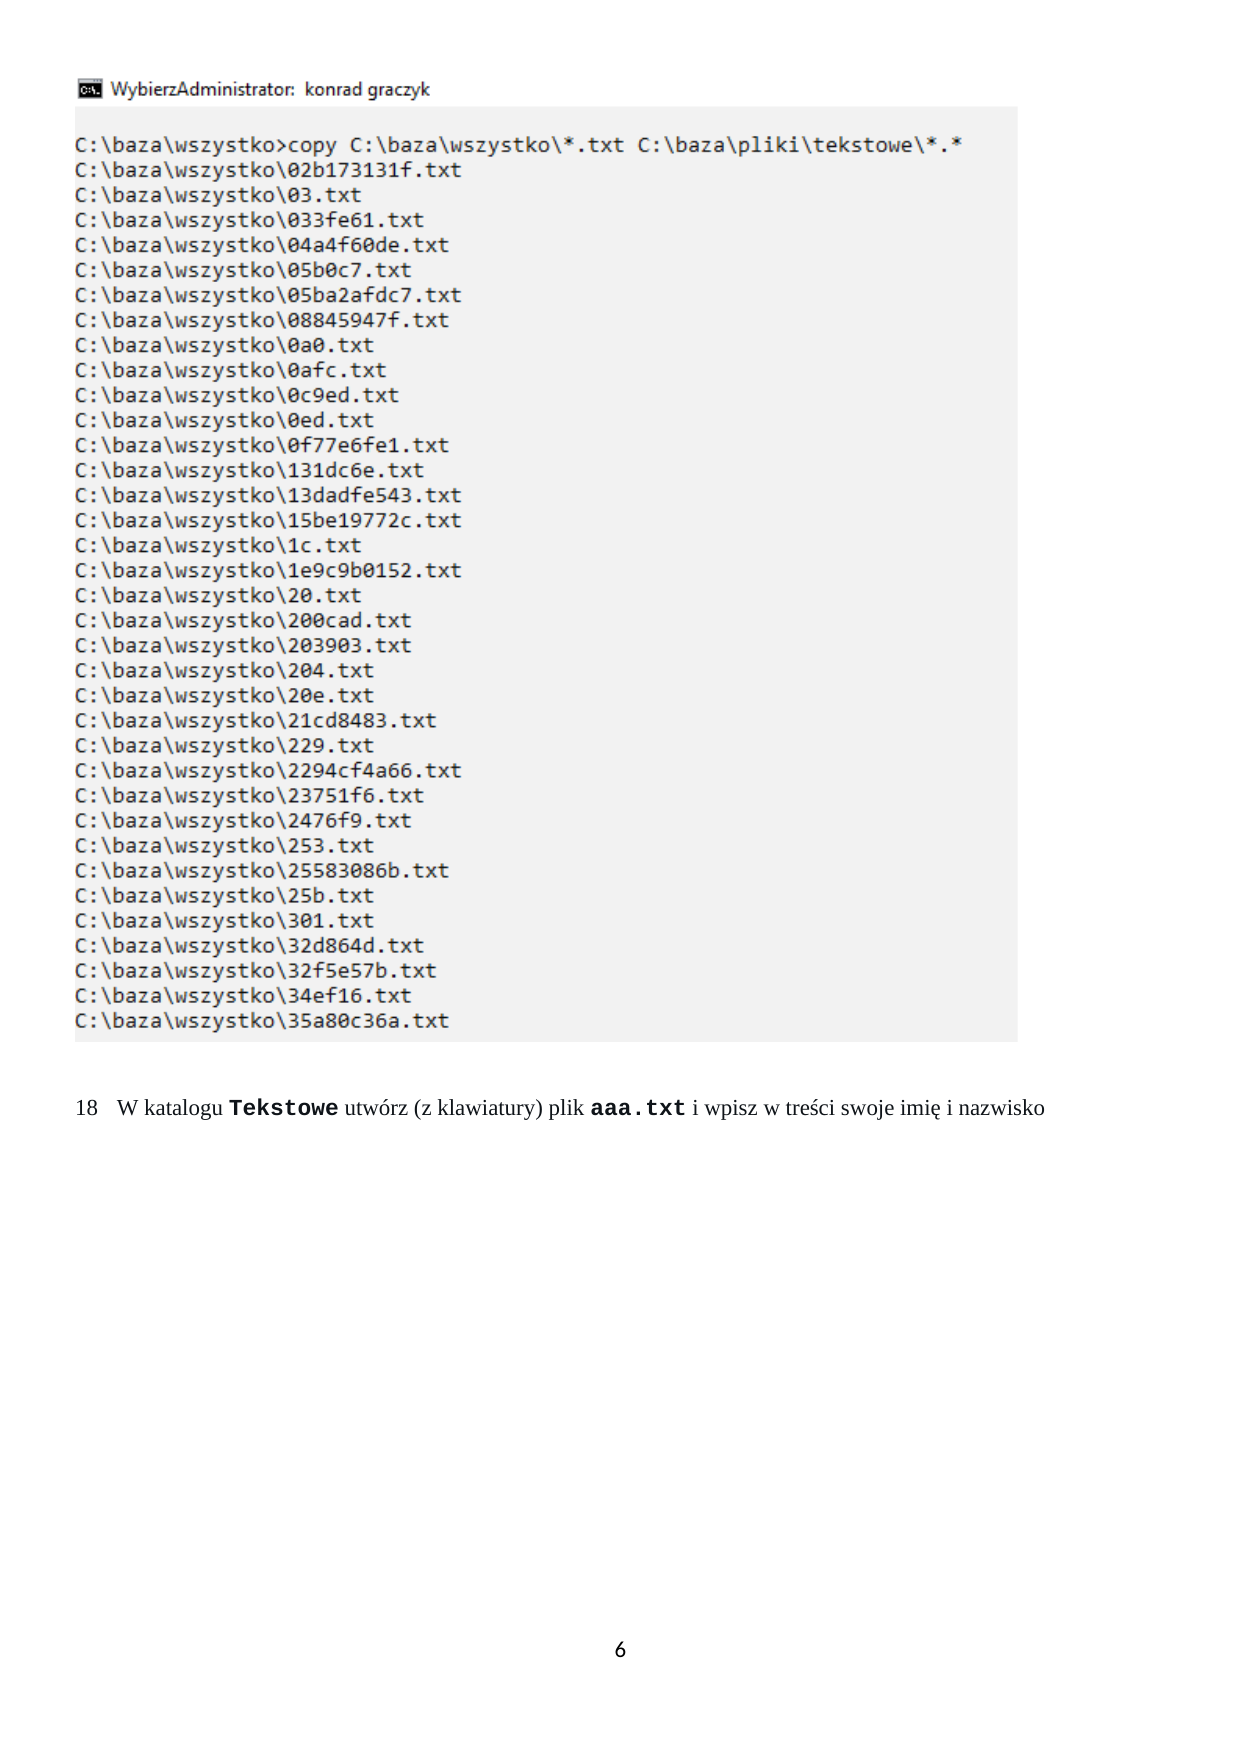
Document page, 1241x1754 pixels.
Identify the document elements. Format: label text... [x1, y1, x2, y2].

text 18 W katalogu Tekstowe utwórz (z klawiatury) plik aaa.txt i wpisz w treści swoje imię i nazwisko [75, 1093, 1165, 1122]
picture [75, 75, 1018, 1042]
